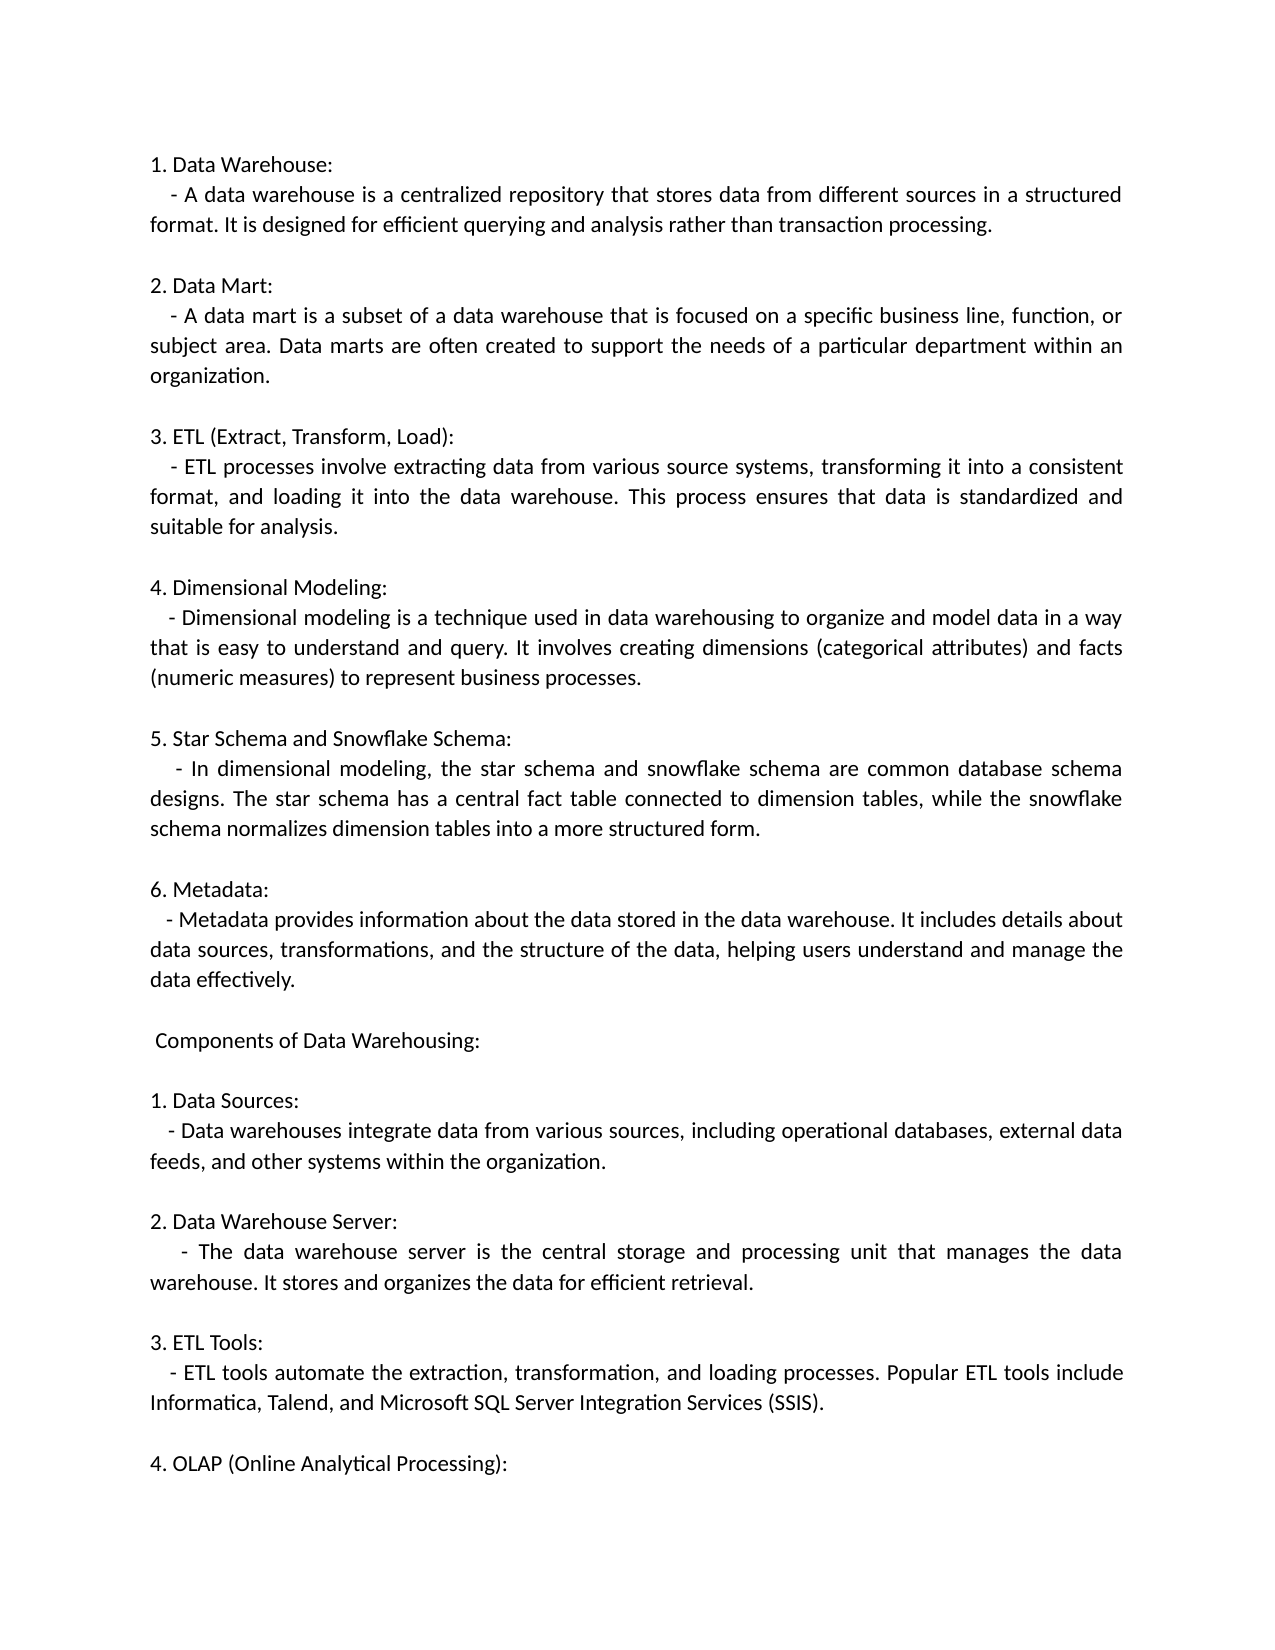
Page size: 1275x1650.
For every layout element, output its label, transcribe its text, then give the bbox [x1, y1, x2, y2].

text 5. Star Schema and Snowflake Schema: [150, 724, 1125, 752]
text - ETL tools automate the extraction, transformation, and loading processes. Popular ETL tools include Informatica, Talend, and Microsoft SQL Server Integration Services (SSIS). [150, 1358, 1125, 1417]
text - A data mart is a subset of a data warehouse that is focused on a specific business line, function, or subject area. Data marts are often created to support the needs of a particular department within an organization. [150, 301, 1125, 389]
text 2. Data Mart: [150, 271, 1125, 299]
text - Dimensional modeling is a technique used in data warehousing to organize and model data in a way that is easy to understand and query. It involves creating dimensions (categorical attributes) and facts (numeric measures) to represent business processes. [150, 603, 1125, 692]
text Components of Data Warehousing: [150, 1026, 1125, 1054]
text - ETL processes involve extracting data from various source systems, transforming it into a consistent format, and loading it into the data warehouse. This process ensures that data is standardized and suitable for analysis. [150, 452, 1125, 541]
text 4. OLAP (Online Analytical Processing): [150, 1449, 1125, 1477]
text 3. ETL Tools: [150, 1328, 1125, 1356]
text - A data warehouse is a centralized repository that stores data from different sources in a structured format. It is designed for efficient querying and analysis rather than transaction processing. [150, 180, 1125, 238]
text - In dimensional modeling, the star schema and snowflake schema are common database schema designs. The star schema has a central fact table connected to dimension tables, while the snowflake schema normalizes dimension tables into a more structured form. [150, 754, 1125, 843]
text 2. Data Warehouse Server: [150, 1207, 1125, 1235]
text 3. ETL (Extract, Transform, Load): [150, 422, 1125, 450]
text 1. Data Warehouse: [150, 150, 1125, 178]
text 1. Data Sources: [150, 1086, 1125, 1114]
text 4. Dimensional Modeling: [150, 573, 1125, 601]
text - Data warehouses integrate data from various sources, including operational databases, external data feeds, and other systems within the organization. [150, 1117, 1125, 1175]
text - The data warehouse server is the central storage and processing unit that manages the data warehouse. It stores and organizes the data for efficient retrieval. [150, 1237, 1125, 1296]
text 6. Metadata: [150, 875, 1125, 903]
text - Metadata provides information about the data stored in the data warehouse. It includes details about data sources, transformations, and the structure of the data, helping users understand and manage the data effectively. [150, 905, 1125, 994]
